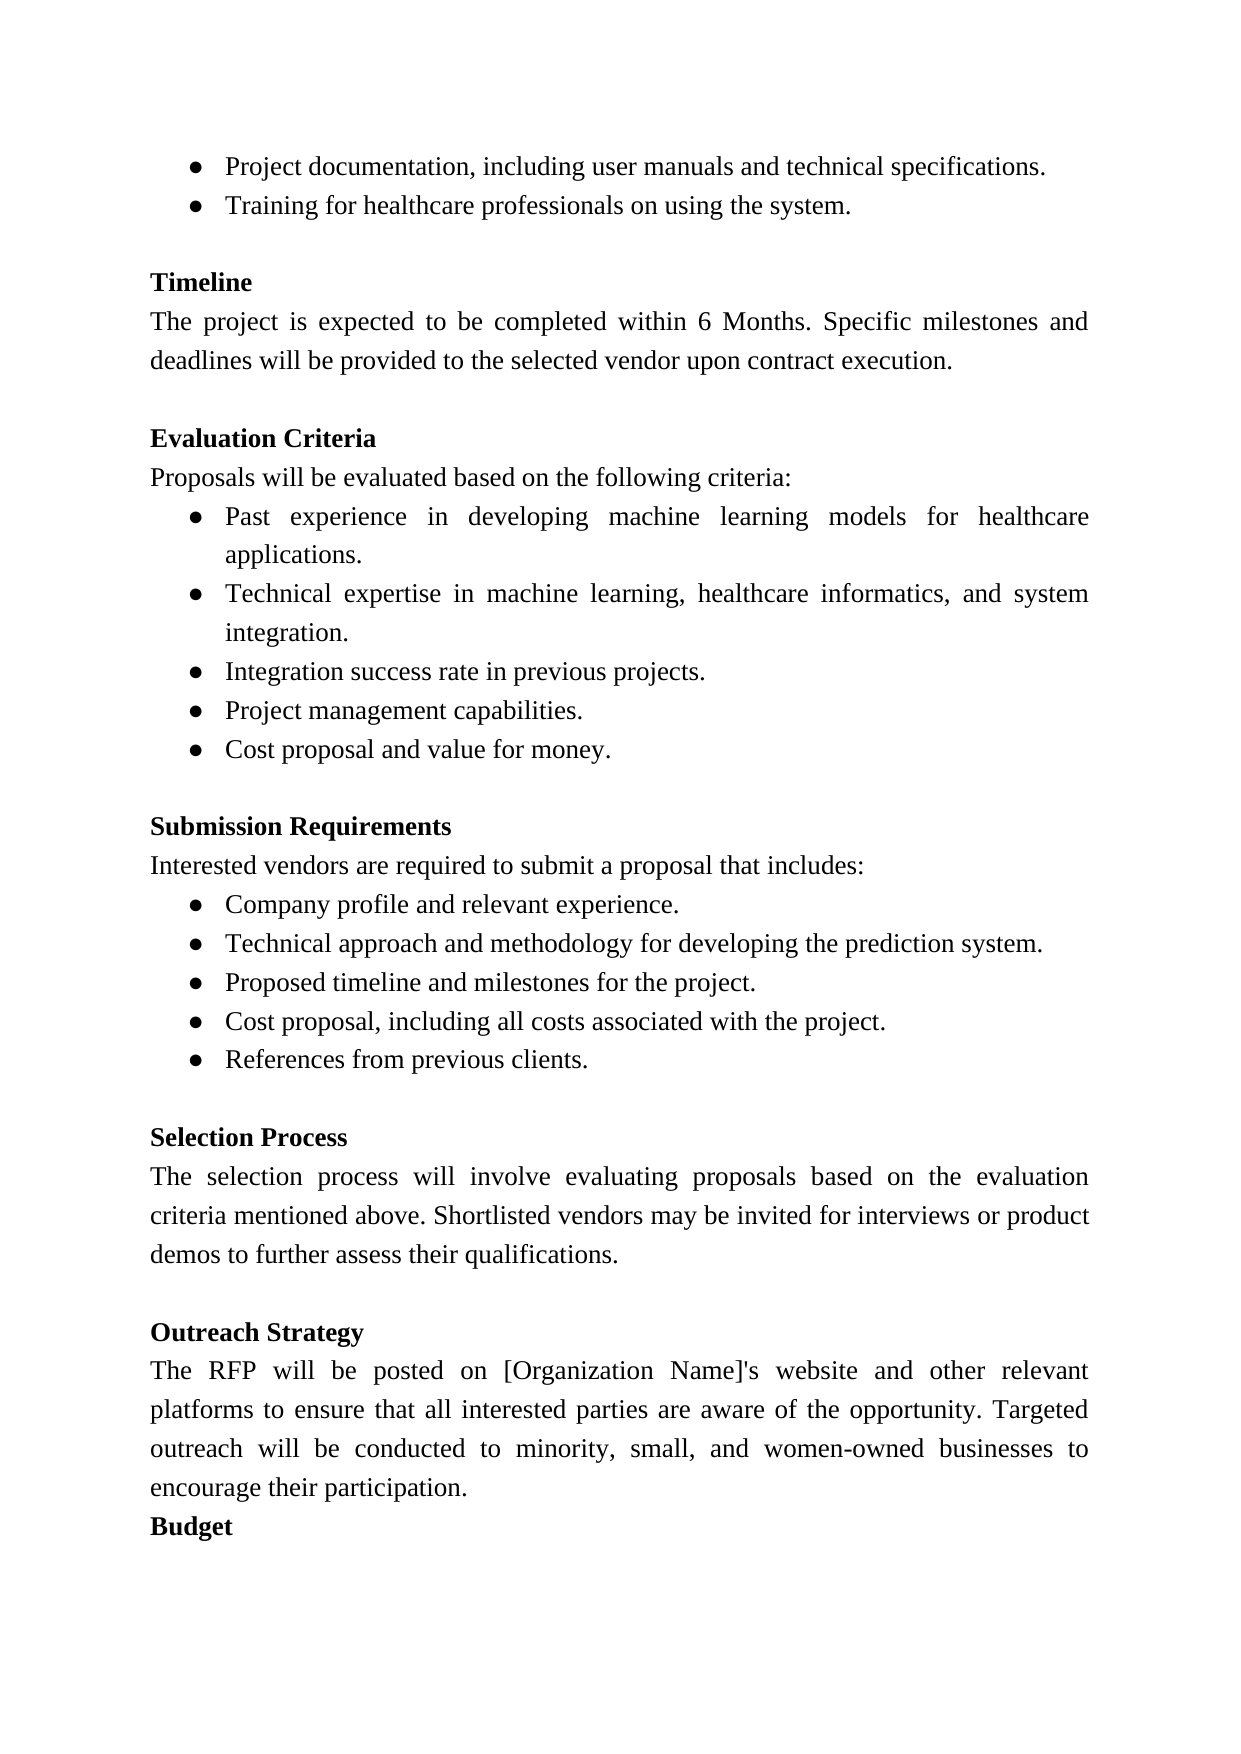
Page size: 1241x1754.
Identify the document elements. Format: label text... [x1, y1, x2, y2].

text The project is expected to be completed within 6 Months. Specific milestones and deadlines will be provided to the selected vendor upon contract execution. [150, 305, 1090, 375]
list Technical approach and methodology for developing the prediction system. [187, 927, 1090, 958]
list Project documentation, including user manuals and technical specifications. [187, 150, 1090, 181]
list Past experience in developing machine learning models for healthcare applications. [187, 500, 1090, 570]
text Timeline [150, 267, 1090, 298]
list Training for healthcare professionals on using the system. [187, 189, 1090, 220]
text Proposals will be evaluated based on the following criteria: [150, 461, 1090, 492]
list Cost proposal and value for money. [187, 733, 1090, 764]
text Evaluation Criteria [150, 422, 1090, 453]
text Interested vendors are required to submit a proposal that includes: [150, 849, 1090, 881]
list Proposed timeline and milestones for the project. [187, 966, 1090, 997]
text Outreach Strategy [150, 1316, 1090, 1347]
text Submission Requirements [150, 811, 1090, 842]
text Budget [150, 1510, 1090, 1541]
list References from previous clients. [187, 1044, 1090, 1075]
list Technical expertise in machine learning, healthcare informatics, and system integration. [187, 577, 1090, 647]
text Selection Process [150, 1121, 1090, 1152]
list Cost proposal, including all costs associated with the project. [187, 1005, 1090, 1036]
list Project management capabilities. [187, 694, 1090, 725]
list Company profile and relevant experience. [187, 888, 1090, 919]
text The selection process will involve evaluating proposals based on the evaluation criteria mentioned above. Shortlisted vendors may be invited for interviews or product demos to further assess their qualifications. [150, 1160, 1090, 1269]
list Integration success rate in previous projects. [187, 655, 1090, 686]
text The RFP will be posted on [Organization Name]'s website and other relevant platforms to ensure that all interested parties are aware of the opportunity. Targeted outreach will be conducted to minority, small, and women-owned businesses to encourage their participation. [150, 1354, 1090, 1502]
